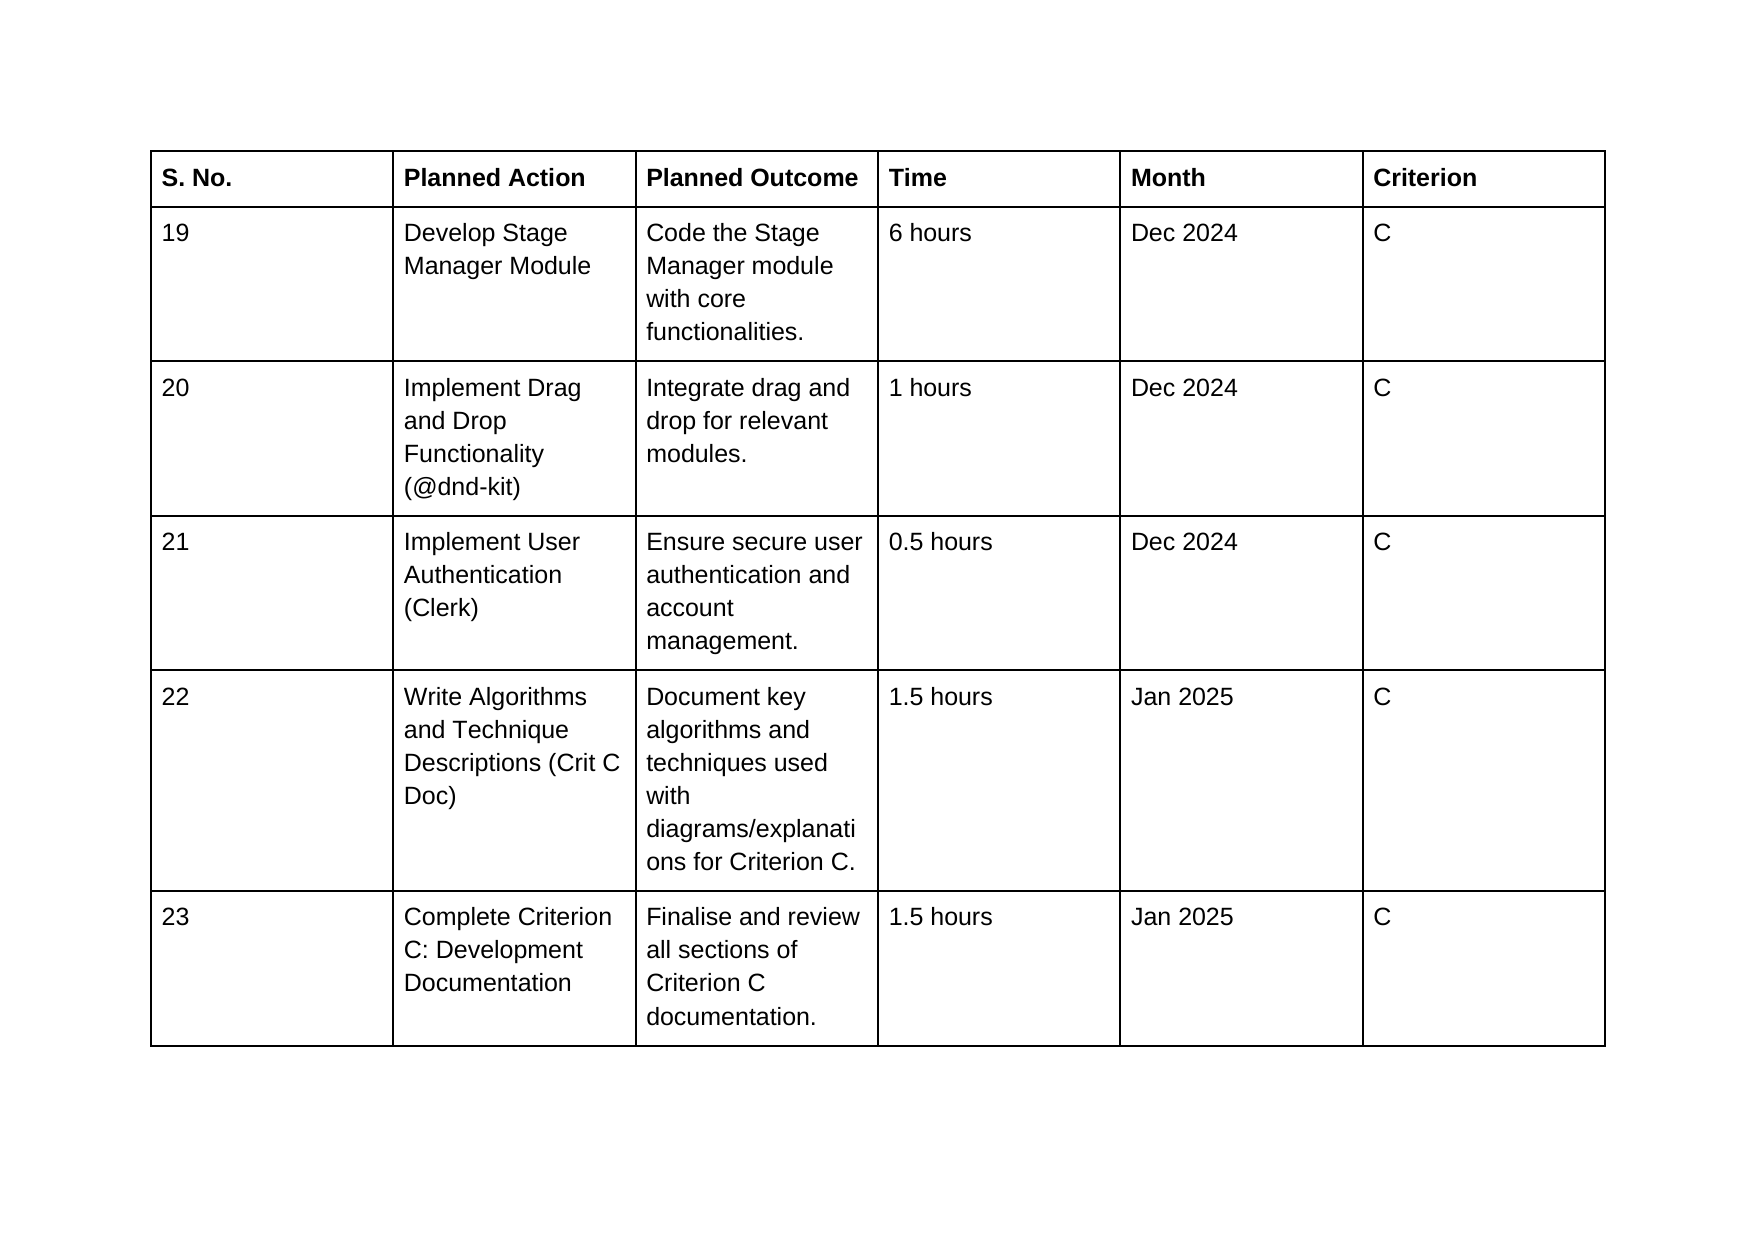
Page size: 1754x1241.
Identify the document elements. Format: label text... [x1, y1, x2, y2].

table_cell C [1364, 892, 1604, 1044]
table_cell 6 hours [879, 208, 1119, 360]
table_cell C [1364, 517, 1604, 669]
table_cell C [1364, 208, 1604, 360]
table_cell 22 [152, 671, 392, 890]
table_cell Integrate drag and drop for relevant modules. [637, 362, 877, 515]
table_header Planned Outcome [637, 152, 877, 206]
table_header S. No. [152, 152, 392, 206]
table_cell Jan 2025 [1121, 671, 1362, 890]
table_header Month [1121, 152, 1362, 206]
table_cell Implement User Authentication (Clerk) [394, 517, 635, 669]
table_header Criterion [1364, 152, 1604, 206]
table_cell 1 hours [879, 362, 1119, 515]
table_header Planned Action [394, 152, 635, 206]
table_cell Finalise and review all sections of Criterion C documentation. [637, 892, 877, 1044]
table_cell Dec 2024 [1121, 208, 1362, 360]
table_cell 19 [152, 208, 392, 360]
table_cell Write Algorithms and Technique Descriptions (Crit C Doc) [394, 671, 635, 890]
table_cell Dec 2024 [1121, 517, 1362, 669]
table_cell Implement Drag and Drop Functionality (@dnd-kit) [394, 362, 635, 515]
table_cell 1.5 hours [879, 671, 1119, 890]
table_cell Code the Stage Manager module with core functionalities. [637, 208, 877, 360]
table_cell 1.5 hours [879, 892, 1119, 1044]
table_cell C [1364, 362, 1604, 515]
table_cell 20 [152, 362, 392, 515]
table_cell Document key algorithms and techniques used with diagrams/explanations for Criterion C. [637, 671, 877, 890]
table_cell Dec 2024 [1121, 362, 1362, 515]
table_cell Complete Criterion C: Development Documentation [394, 892, 635, 1044]
table_cell C [1364, 671, 1604, 890]
table_cell Ensure secure user authentication and account management. [637, 517, 877, 669]
table_cell Jan 2025 [1121, 892, 1362, 1044]
table_cell 23 [152, 892, 392, 1044]
table_cell 21 [152, 517, 392, 669]
table_cell Develop Stage Manager Module [394, 208, 635, 360]
table_cell 0.5 hours [879, 517, 1119, 669]
table_header Time [879, 152, 1119, 206]
